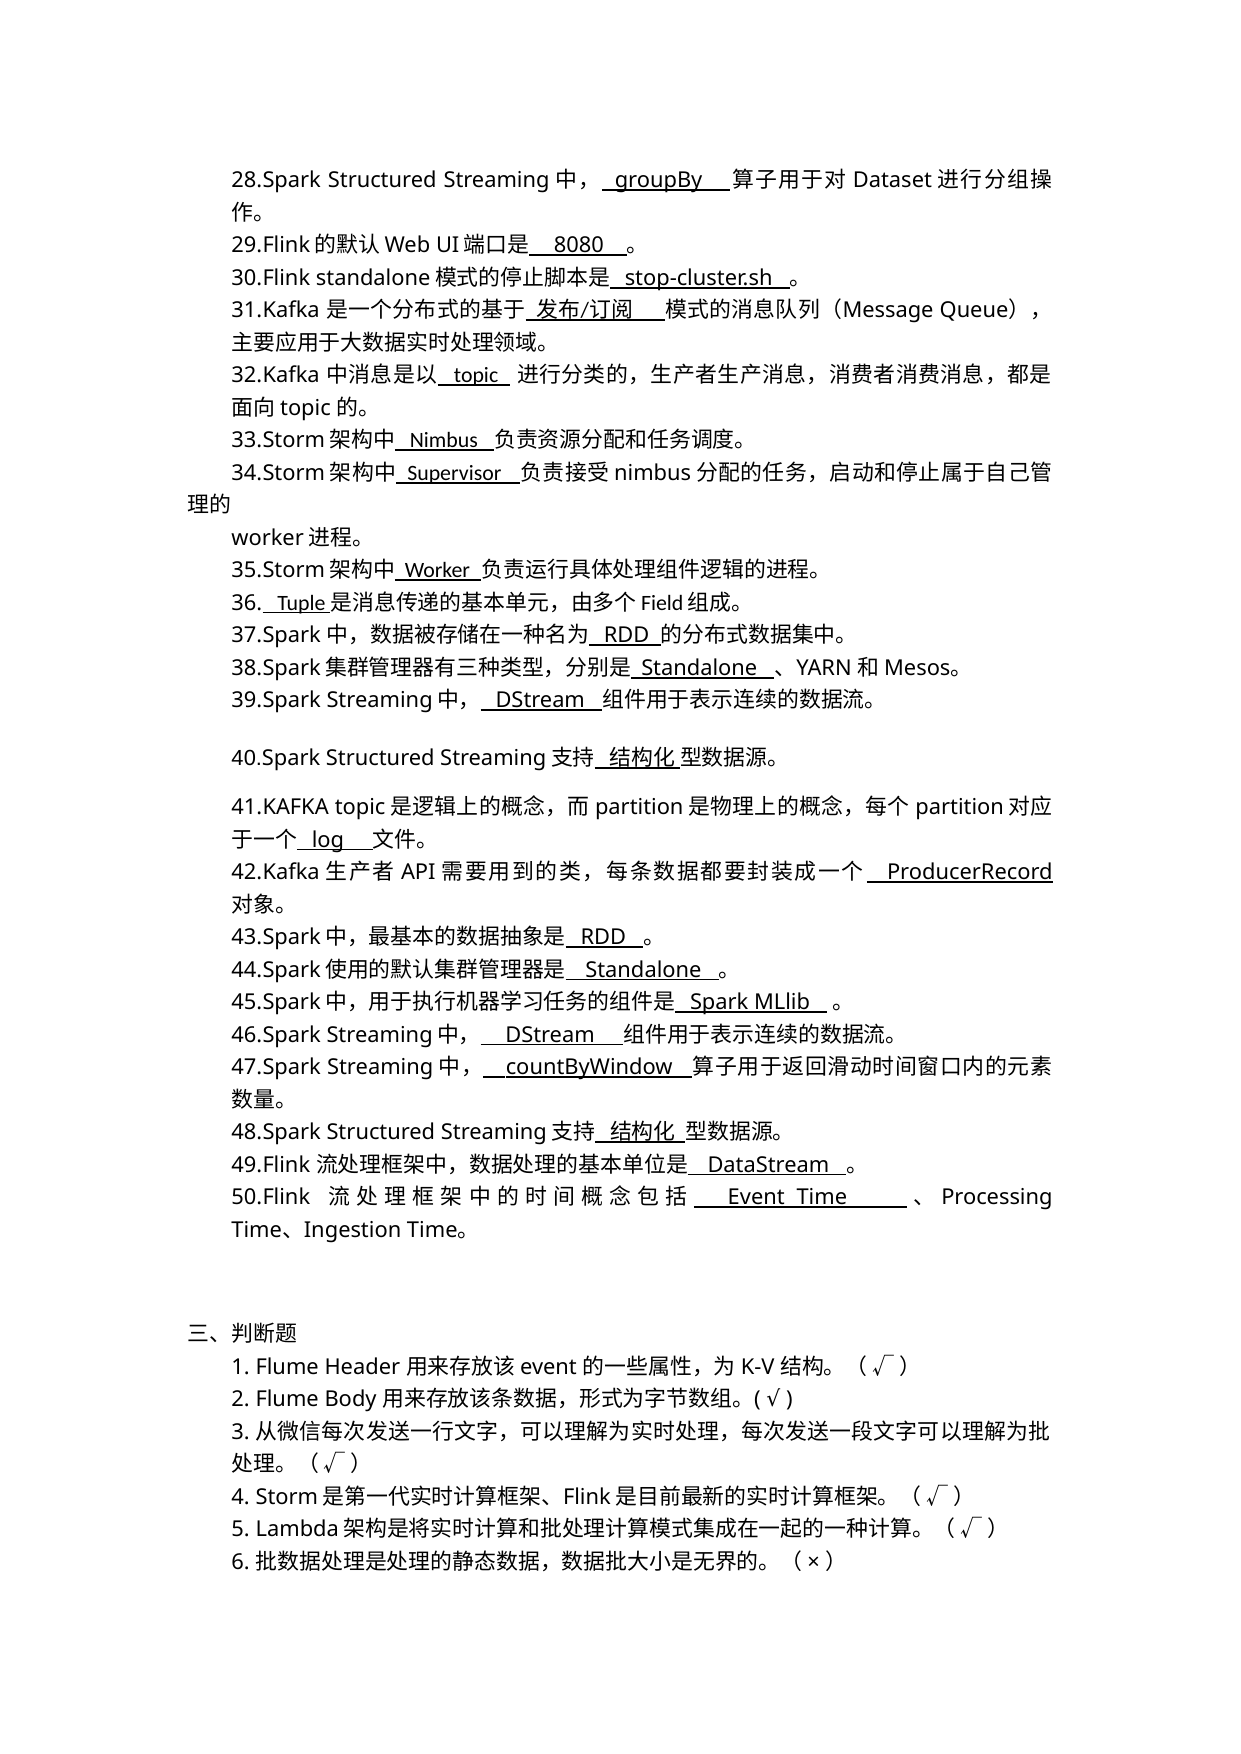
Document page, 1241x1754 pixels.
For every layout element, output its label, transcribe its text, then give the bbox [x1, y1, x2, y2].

list 50.Flink 流处理框架中的时间概念包括 Event Time 、Processing Time、Ingestion Time。 [231, 1179, 1053, 1244]
list 41.KAFKA topic是逻辑上的概念，而partition是物理上的概念，每个partition对应于一个 log 文件。 [231, 789, 1053, 854]
list 33.Storm架构中 Nimbus 负责资源分配和任务调度。 [187, 422, 1053, 454]
list 29.Flink的默认Web UI端口是 8080 。 [231, 227, 1053, 259]
list 37.Spark 中，数据被存储在一种名为 RDD 的分布式数据集中。 [187, 617, 1053, 649]
list 44.Spark使用的默认集群管理器是 Standalone 。 [231, 951, 1053, 984]
list 从微信每次发送一行文字，可以理解为实时处理，每次发送一段文字可以理解为批处理。（ √ ） [231, 1413, 1053, 1478]
list 32.Kafka 中消息是以 topic 进行分类的，生产者生产消息，消费者消费消息，都是面向 topic 的。 [231, 357, 1053, 422]
list worker进程。 [187, 519, 1053, 552]
list Lambda架构是将实时计算和批处理计算模式集成在一起的一种计算。（ √ ） [231, 1511, 1053, 1543]
list Flume Header 用来存放该 event 的一些属性，为 K-V 结构。（ √ ） [231, 1348, 1053, 1381]
list 47.Spark Streaming中， countByWindow 算子用于返回滑动时间窗口内的元素数量。 [231, 1049, 1053, 1114]
list 35.Storm架构中 Worker 负责运行具体处理组件逻辑的进程。 [187, 552, 1053, 584]
list 46.Spark Streaming中， DStream 组件用于表示连续的数据流。 [231, 1016, 1053, 1049]
list 36. Tuple 是消息传递的基本单元，由多个Field组成。 [187, 584, 1053, 617]
list Storm是第一代实时计算框架、Flink是目前最新的实时计算框架。（ √ ） [231, 1478, 1053, 1511]
list 判断题 [187, 1316, 1053, 1348]
list 38.Spark集群管理器有三种类型，分别是 Standalone 、YARN 和 Mesos。 [187, 649, 1053, 682]
list 39.Spark Streaming中， DStream 组件用于表示连续的数据流。 [187, 682, 1053, 714]
list 34.Storm架构中 Supervisor 负责接受nimbus分配的任务，启动和停止属于自己管理的 [187, 454, 1053, 519]
list 28.Spark Structured Streaming中， groupBy 算子用于对Dataset进行分组操作。 [231, 162, 1053, 227]
list Flume Body 用来存放该条数据，形式为字节数组。( √ ) [231, 1381, 1053, 1413]
list 31.Kafka 是一个分布式的基于 发布/订阅 模式的消息队列（Message Queue），主要应用于大数据实时处理领域。 [231, 292, 1053, 357]
list 43.Spark中，最基本的数据抽象是 RDD 。 [231, 919, 1053, 951]
subtitle 40.Spark Structured Streaming支持 结构化 型数据源。 [187, 739, 1053, 772]
list 42.Kafka生产者API需要用到的类，每条数据都要封装成一个 ProducerRecord 对象。 [231, 854, 1053, 919]
list 49.Flink 流处理框架中，数据处理的基本单位是 DataStream 。 [231, 1146, 1053, 1179]
list 批数据处理是处理的静态数据，数据批大小是无界的。（ × ） [231, 1543, 1053, 1576]
list 30.Flink standalone模式的停止脚本是 stop-cluster.sh 。 [231, 259, 1053, 292]
list 45.Spark中，用于执行机器学习任务的组件是 Spark MLlib 。 [231, 984, 1053, 1016]
list 48.Spark Structured Streaming支持 结构化 型数据源。 [231, 1114, 1053, 1146]
